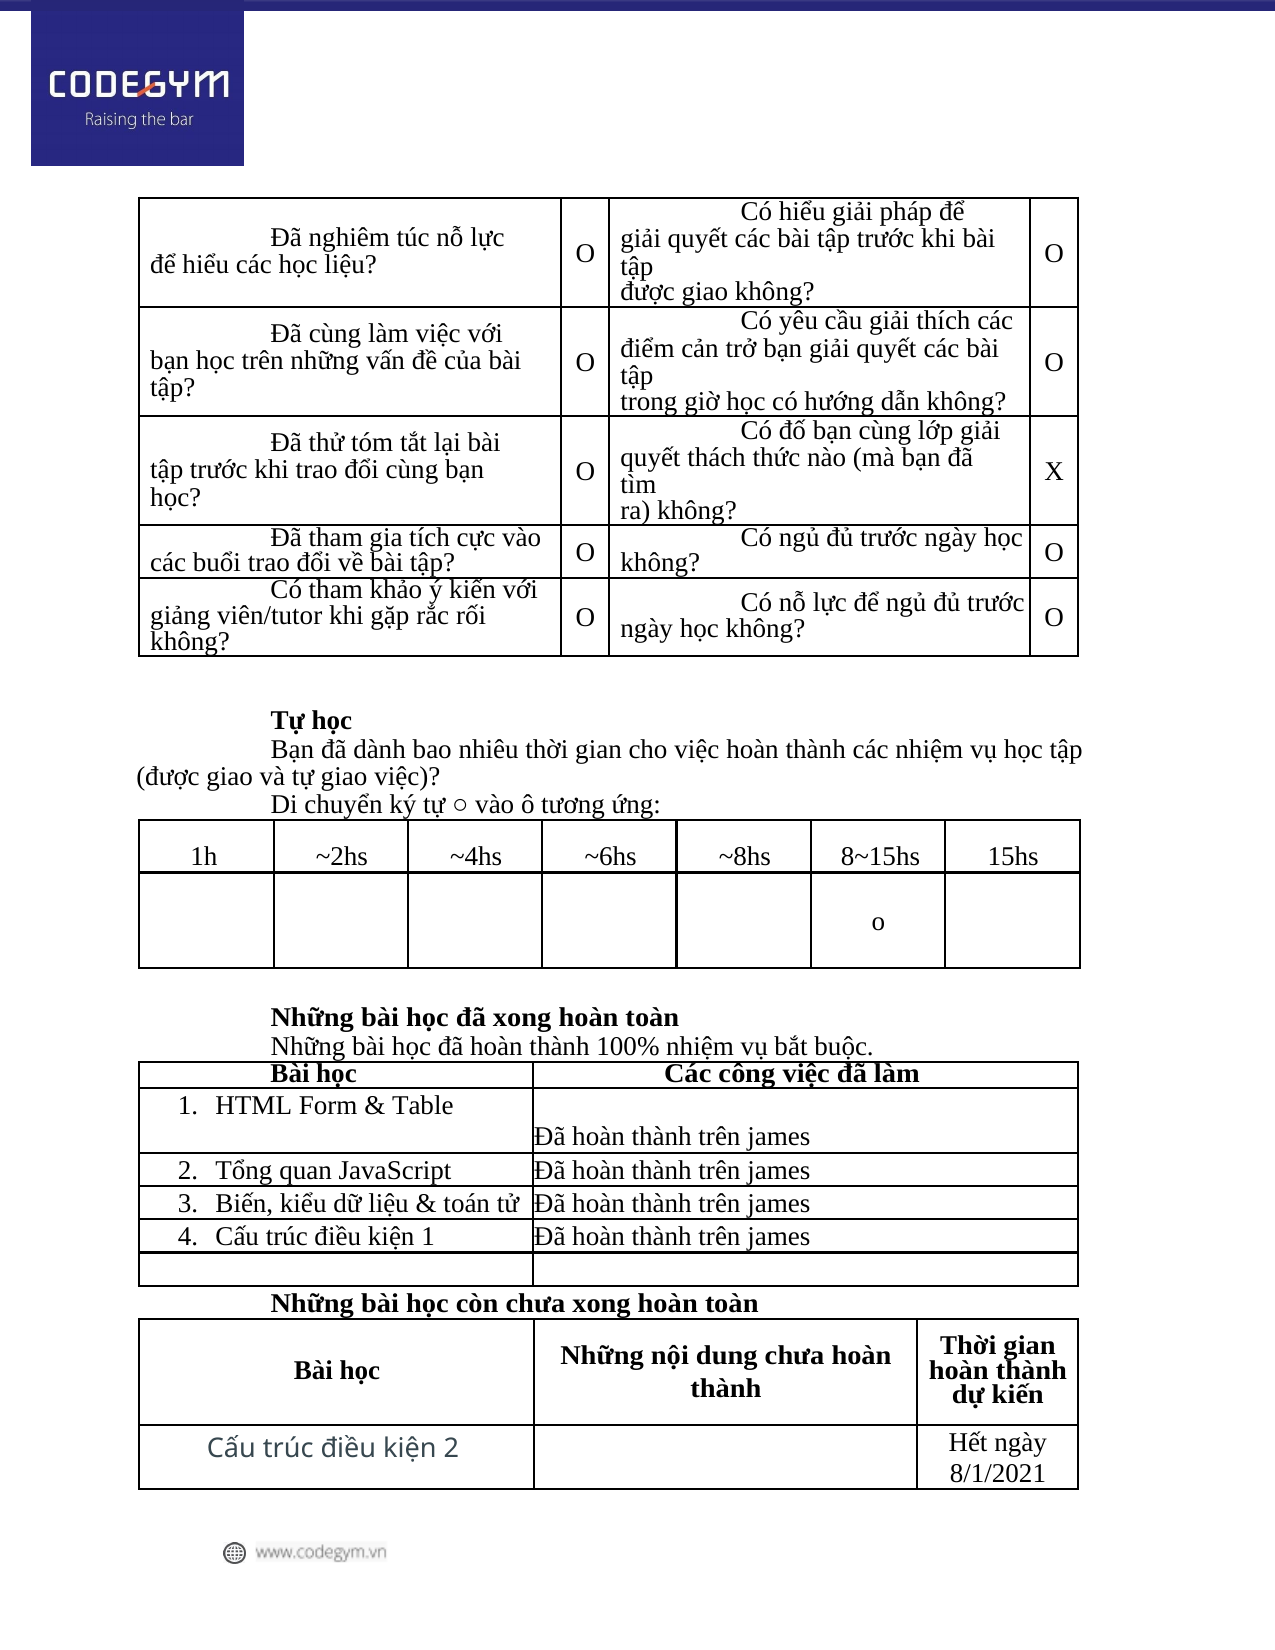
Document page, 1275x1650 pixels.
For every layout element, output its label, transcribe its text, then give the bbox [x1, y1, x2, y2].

table_header 1h [140, 821, 273, 871]
table_header ~4hs [409, 821, 541, 871]
table_header O [1031, 199, 1077, 306]
table_cell X [1031, 417, 1077, 524]
table_cell O [562, 417, 608, 524]
table_cell o [812, 874, 944, 967]
table_header Thời gian hoàn thành dự kiến [918, 1320, 1077, 1423]
table_cell HTML Form & Table [140, 1089, 532, 1152]
table_cell Có nỗ lực để ngủ đủ trước ngày học không? [610, 579, 1029, 655]
table_header Những nội dung chưa hoàn thành [535, 1320, 916, 1423]
table_cell [946, 874, 1079, 967]
table_cell Biến, kiểu dữ liệu & toán tử [140, 1187, 532, 1218]
table_cell Đã hoàn thành trên james [534, 1154, 1077, 1185]
table_header O [562, 199, 608, 306]
table_cell O [562, 579, 608, 655]
table_header Bài học [140, 1063, 532, 1087]
subtitle Những bài học đã xong hoàn toàn [270, 1001, 1131, 1033]
table_header Có hiểu giải pháp để giải quyết các bài tập trước khi bài tập được giao không? [610, 199, 1029, 306]
table_cell O [1031, 308, 1077, 415]
table_cell O [1031, 526, 1077, 577]
table_cell Có ngủ đủ trước ngày học không? [610, 526, 1029, 577]
table_header Các công việc đã làm [534, 1063, 1077, 1087]
text Những bài học đã hoàn thành 100% nhiệm vụ bắt buộc. [270, 1033, 1131, 1061]
table_header ~2hs [275, 821, 407, 871]
table_cell Có tham khảo ý kiến với giảng viên/tutor khi gặp rắc rối không? [140, 579, 560, 655]
table_cell Có yêu cầu giải thích các điểm cản trở bạn giải quyết các bài tập trong giờ học có hướng dẫn không? [610, 308, 1029, 415]
table_cell Cấu trúc điều kiện 2 [140, 1426, 533, 1488]
table_cell [543, 874, 675, 967]
text Bạn đã dành bao nhiêu thời gian cho việc hoàn thành các nhiệm vụ học tập (được giao và tự giao việc)? [136, 737, 1101, 791]
table_cell Có đố bạn cùng lớp giải quyết thách thức nào (mà bạn đã tìm ra) không? [610, 417, 1029, 524]
table_cell Đã hoàn thành trên james [534, 1220, 1077, 1251]
table_header Bài học [140, 1320, 533, 1423]
table_header 8~15hs [812, 821, 944, 871]
table_cell Đã cùng làm việc với bạn học trên những vấn đề của bài tập? [140, 308, 560, 415]
table_cell O [562, 308, 608, 415]
text Di chuyển ký tự ○ vào ô tương ứng: [270, 791, 1131, 819]
table_cell Đã hoàn thành trên james [534, 1187, 1077, 1218]
table_header Đã nghiêm túc nỗ lực để hiểu các học liệu? [140, 199, 560, 306]
text Tự học [270, 703, 1131, 736]
picture [0, 0, 1275, 166]
table_cell [409, 874, 541, 967]
table_cell Đã hoàn thành trên james [534, 1089, 1077, 1152]
table_header ~8hs [678, 821, 810, 871]
table_cell [140, 874, 273, 967]
table_cell [275, 874, 407, 967]
table_cell [534, 1254, 1077, 1284]
table_cell O [1031, 579, 1077, 655]
table_cell Tổng quan JavaScript [140, 1154, 532, 1185]
table_header ~6hs [543, 821, 675, 871]
table_header 15hs [946, 821, 1079, 871]
table_cell [678, 874, 810, 967]
subtitle Những bài học còn chưa xong hoàn toàn [270, 1287, 1131, 1318]
table_cell O [562, 526, 608, 577]
table_cell [140, 1254, 532, 1284]
table_cell Cấu trúc điều kiện 1 [140, 1220, 532, 1251]
table_cell [535, 1426, 916, 1488]
table_cell Đã thử tóm tắt lại bài tập trước khi trao đổi cùng bạn học? [140, 417, 560, 524]
picture [223, 1535, 1246, 1636]
table_cell Đã tham gia tích cực vào các buổi trao đổi về bài tập? [140, 526, 560, 577]
table_cell Hết ngày 8/1/2021 [918, 1426, 1077, 1488]
